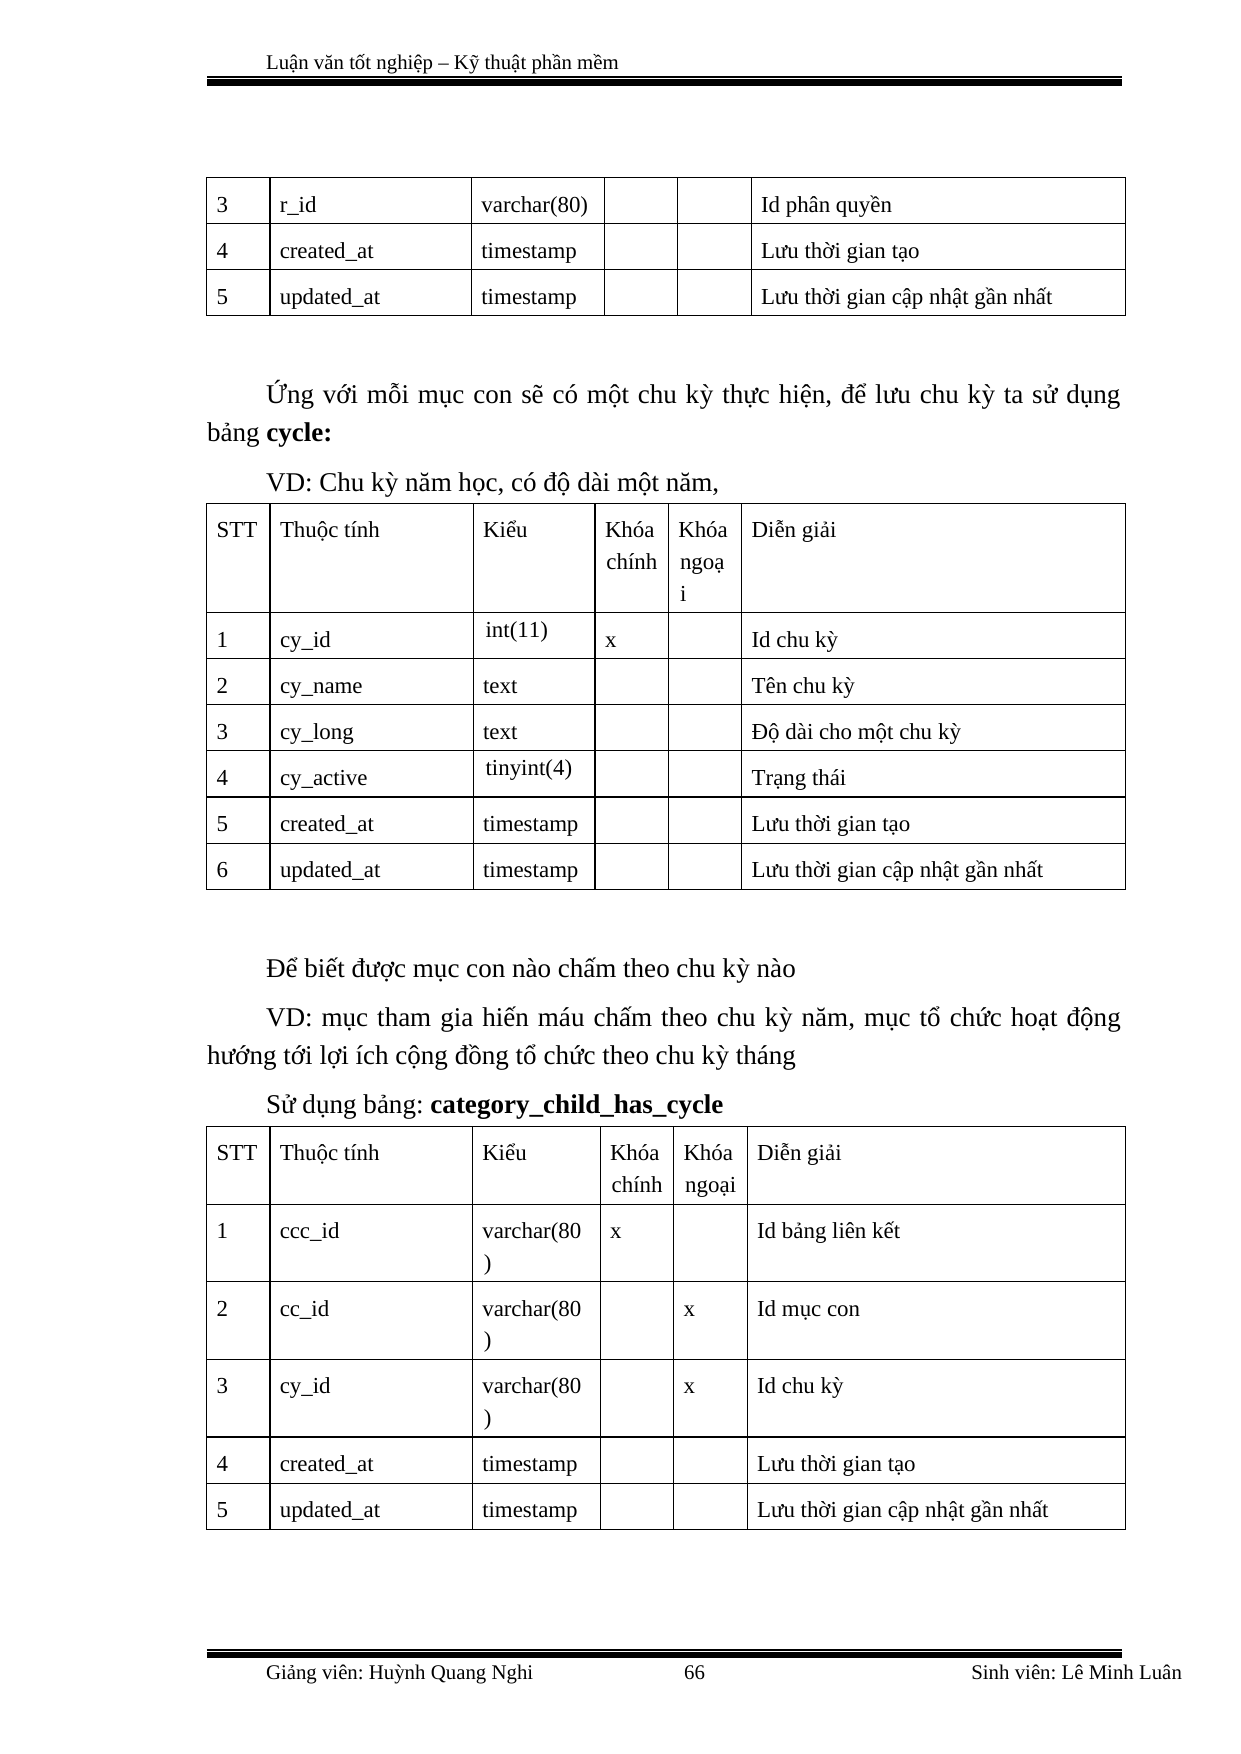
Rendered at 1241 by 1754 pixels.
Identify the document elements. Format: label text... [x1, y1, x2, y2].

table_cell [669, 751, 741, 796]
table_cell Id chu kỳ [748, 1360, 1125, 1436]
table_cell Id phân quyền [752, 178, 1125, 223]
table_cell x [601, 1205, 673, 1281]
table_header Khóa ngoại [674, 1127, 747, 1203]
table_header Thuộc tính [271, 504, 473, 612]
table_cell tinyint(4) [474, 751, 594, 796]
table_cell Lưu thời gian tạo [742, 798, 1125, 842]
table_cell [601, 1282, 673, 1359]
table_cell [601, 1360, 673, 1436]
table_cell r_id [271, 178, 471, 223]
table_cell Lưu thời gian tạo [748, 1438, 1125, 1482]
table_cell [674, 1438, 747, 1482]
table_cell varchar(80) [473, 1205, 600, 1281]
table_cell cy_long [271, 705, 473, 750]
table_cell Lưu thời gian tạo [752, 224, 1125, 269]
table_cell Lưu thời gian cập nhật gần nhất [742, 844, 1125, 888]
table_cell 5 [207, 1484, 269, 1528]
table_header Kiểu [473, 1127, 600, 1203]
table_header STT [207, 504, 269, 612]
table_cell 3 [207, 178, 269, 223]
table_cell [669, 659, 741, 704]
table_cell timestamp [474, 798, 594, 842]
text Để biết được mục con nào chấm theo chu kỳ nào [207, 952, 1122, 983]
table_cell 4 [207, 751, 269, 796]
text Ứng với mỗi mục con sẽ có một chu kỳ thực hiện, để lưu chu kỳ ta sử dụng bảng cycle: [207, 379, 1122, 447]
table_cell created_at [271, 1438, 472, 1482]
table_header Khóa chính [601, 1127, 673, 1203]
table_cell 1 [207, 613, 269, 658]
table_cell 5 [207, 270, 269, 315]
table_cell 2 [207, 1282, 269, 1359]
table_cell [605, 178, 677, 223]
table_cell [669, 705, 741, 750]
text VD: mục tham gia hiến máu chấm theo chu kỳ năm, mục tổ chức hoạt động hướng tới lợi ích cộng đồng tổ chức theo chu kỳ tháng [207, 1002, 1122, 1070]
table_cell [596, 844, 668, 888]
table_cell 4 [207, 1438, 269, 1482]
table_cell Id bảng liên kết [748, 1205, 1125, 1281]
table_cell [674, 1484, 747, 1528]
table_cell created_at [271, 798, 473, 842]
table_cell created_at [271, 224, 471, 269]
table_cell Độ dài cho một chu kỳ [742, 705, 1125, 750]
table_cell x [674, 1282, 747, 1359]
table_cell [669, 798, 741, 842]
table_cell cc_id [271, 1282, 472, 1359]
table_header Thuộc tính [271, 1127, 472, 1203]
table_cell timestamp [472, 224, 604, 269]
table_cell Id chu kỳ [742, 613, 1125, 658]
table_cell [605, 270, 677, 315]
table_cell [678, 270, 751, 315]
table_cell [669, 613, 741, 658]
table_cell int(11) [474, 613, 594, 658]
table_cell [678, 178, 751, 223]
table_cell 3 [207, 705, 269, 750]
table_cell [601, 1438, 673, 1482]
table_cell Lưu thời gian cập nhật gần nhất [752, 270, 1125, 315]
table_cell [596, 751, 668, 796]
table_cell 5 [207, 798, 269, 842]
table_cell [669, 844, 741, 888]
table_cell 4 [207, 224, 269, 269]
table_header Khóa ngoại [669, 504, 741, 612]
table_cell [678, 224, 751, 269]
table_header Diễn giải [748, 1127, 1125, 1203]
table_cell varchar(80) [473, 1360, 600, 1436]
table_cell timestamp [472, 270, 604, 315]
table_cell cy_id [271, 613, 473, 658]
table_cell timestamp [474, 844, 594, 888]
table_cell timestamp [473, 1438, 600, 1482]
table_cell [674, 1205, 747, 1281]
table_cell cy_active [271, 751, 473, 796]
table_header Kiểu [474, 504, 594, 612]
table_cell varchar(80) [472, 178, 604, 223]
table_cell updated_at [271, 270, 471, 315]
text VD: Chu kỳ năm học, có độ dài một năm, [207, 466, 1122, 497]
table_cell 3 [207, 1360, 269, 1436]
table_header Diễn giải [742, 504, 1125, 612]
table_cell 1 [207, 1205, 269, 1281]
table_cell Lưu thời gian cập nhật gần nhất [748, 1484, 1125, 1528]
table_cell varchar(80) [473, 1282, 600, 1359]
table_cell timestamp [473, 1484, 600, 1528]
table_cell ccc_id [271, 1205, 472, 1281]
table_cell x [596, 613, 668, 658]
table_header STT [207, 1127, 269, 1203]
table_cell [601, 1484, 673, 1528]
table_cell text [474, 659, 594, 704]
table_cell x [674, 1360, 747, 1436]
table_cell Tên chu kỳ [742, 659, 1125, 704]
table_cell Id mục con [748, 1282, 1125, 1359]
table_cell cy_id [271, 1360, 472, 1436]
table_cell updated_at [271, 1484, 472, 1528]
table_cell text [474, 705, 594, 750]
table_cell [596, 659, 668, 704]
text Sử dụng bảng: category_child_has_cycle [207, 1089, 1122, 1120]
table_cell [596, 798, 668, 842]
table_cell Trạng thái [742, 751, 1125, 796]
table_cell 6 [207, 844, 269, 888]
table_cell updated_at [271, 844, 473, 888]
table_cell [605, 224, 677, 269]
table_cell 2 [207, 659, 269, 704]
table_header Khóa chính [596, 504, 668, 612]
table_cell cy_name [271, 659, 473, 704]
table_cell [596, 705, 668, 750]
